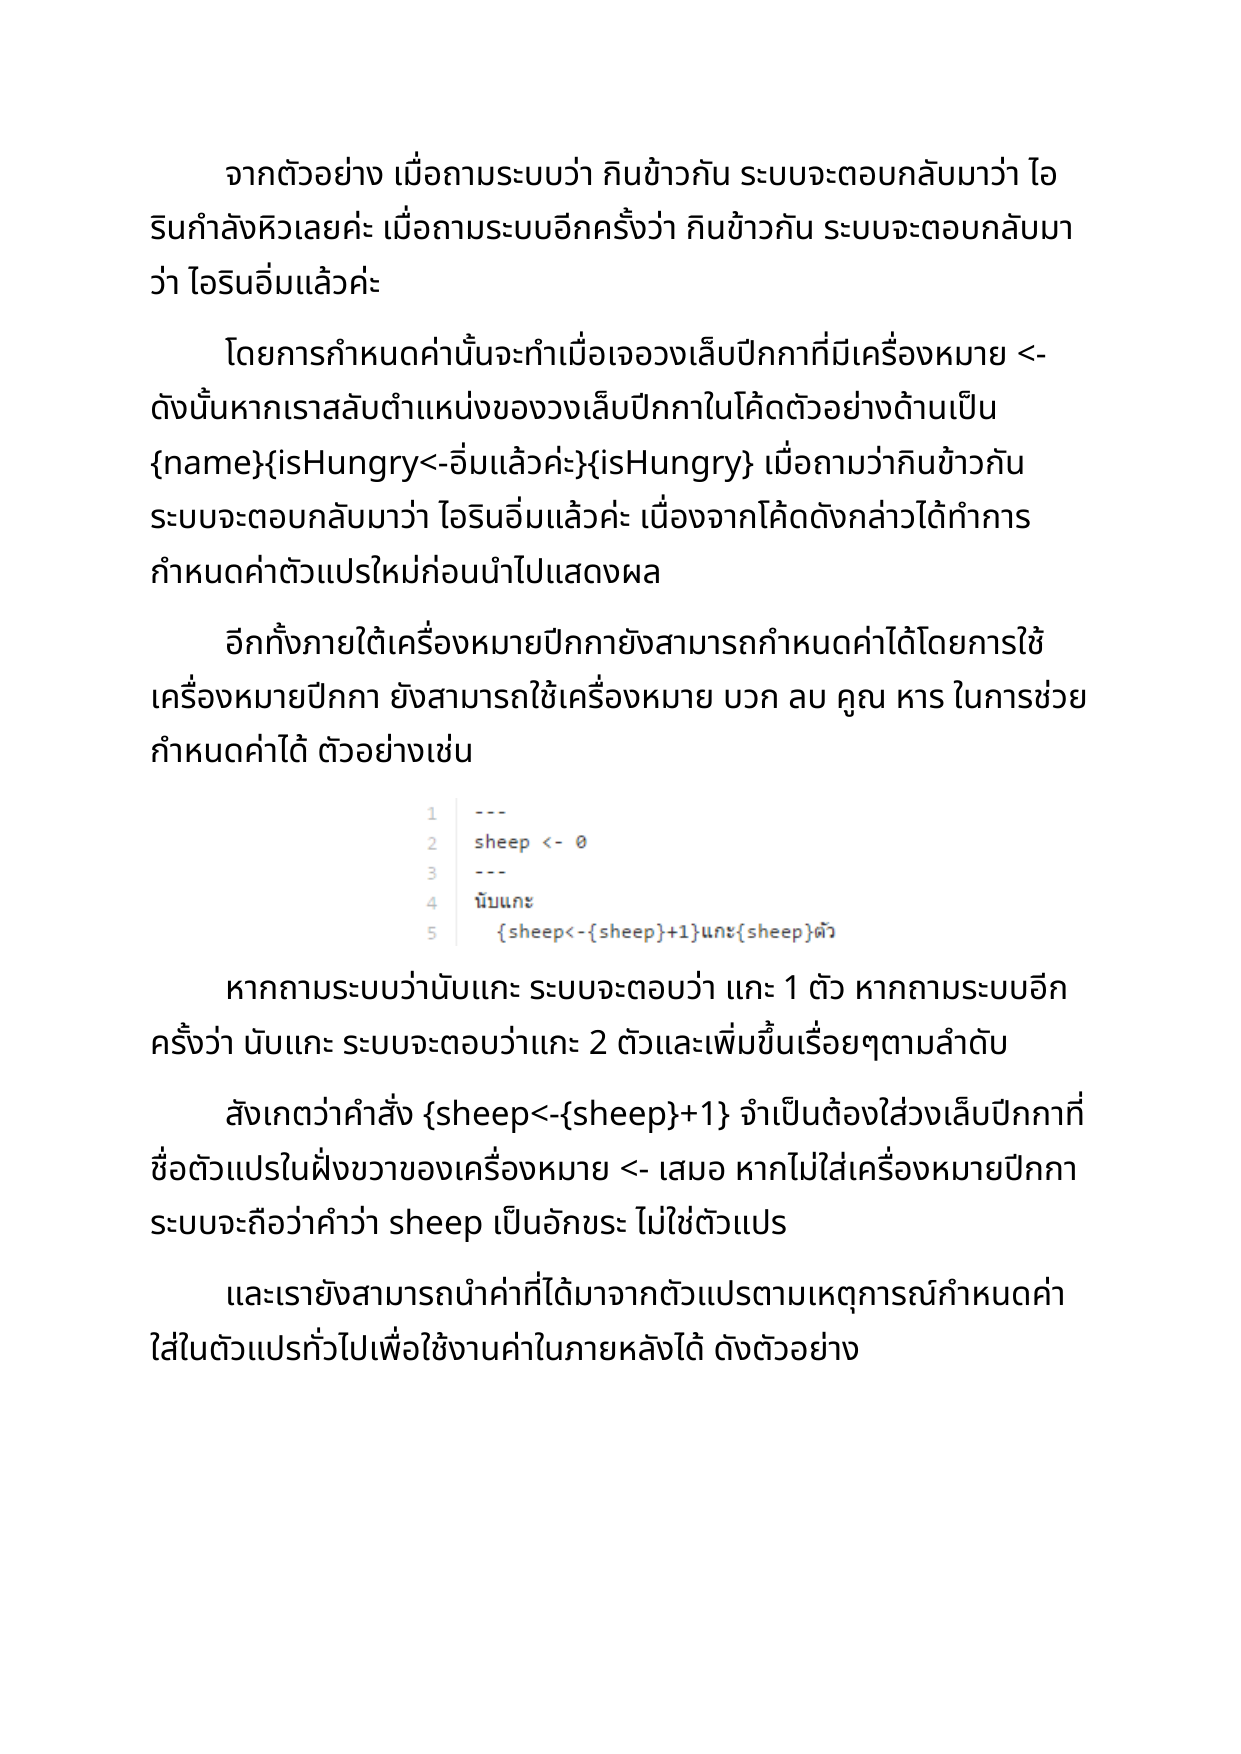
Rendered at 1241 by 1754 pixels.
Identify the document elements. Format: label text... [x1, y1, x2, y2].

text สังเกตว่าคำสั่ง {sheep<-{sheep}+1} จำเป็นต้องใส่วงเล็บปีกกาที่ชื่อตัวแปรในฝั่งขวาของเครื่องหมาย <- เสมอ หากไม่ใส่เครื่องหมายปีกการะบบจะถือว่าคำว่า sheep เป็นอักขระ ไม่ใช่ตัวแปร [150, 1090, 1090, 1249]
text หากถามระบบว่านับแกะ ระบบจะตอบว่า แกะ1ตัว หากถามระบบอีกครั้งว่า นับแกะ ระบบจะตอบว่าแกะ 2 ตัวและเพิ่มขึ้นเรื่อยๆตามลำดับ [150, 964, 1090, 1069]
text จากตัวอย่าง เมื่อถามระบบว่า กินข้าวกัน ระบบจะตอบกลับมาว่า ไอรินกำลังหิวเลยค่ะ เมื่อถามระบบอีกครั้งว่า กินข้าวกัน ระบบจะตอบกลับมาว่า ไอรินอิ่มแล้วค่ะ [150, 150, 1090, 309]
text อีกทั้งภายใต้เครื่องหมายปีกกายังสามารถกำหนดค่าได้โดยการใช้เครื่องหมายปีกกา ยังสามารถใช้เครื่องหมาย บวก ลบ คูณ หาร ในการช่วยกำหนดค่าได้ ตัวอย่างเช่น [150, 619, 1090, 778]
text และเรายังสามารถนำค่าที่ได้มาจากตัวแปรตามเหตุการณ์กำหนดค่าใส่ในตัวแปรทั่วไปเพื่อใช้งานค่าในภายหลังได้ ดังตัวอย่าง [150, 1270, 1090, 1375]
picture [398, 798, 842, 946]
text โดยการกำหนดค่านั้นจะทำเมื่อเจอวงเล็บปีกกาที่มีเครื่องหมาย <- ดังนั้นหากเราสลับตำแหน่งของวงเล็บปีกกาในโค้ดตัวอย่างด้านเป็น {name}{isHungry<-อิ่มแล้วค่ะ}{isHungry} เมื่อถามว่ากินข้าวกัน ระบบจะตอบกลับมาว่า ไอรินอิ่มแล้วค่ะ เนื่องจากโค้ดดังกล่าวได้ทำการกำหนดค่าตัวแปรใหม่ก่อนนำไปแสดงผล [150, 330, 1090, 598]
